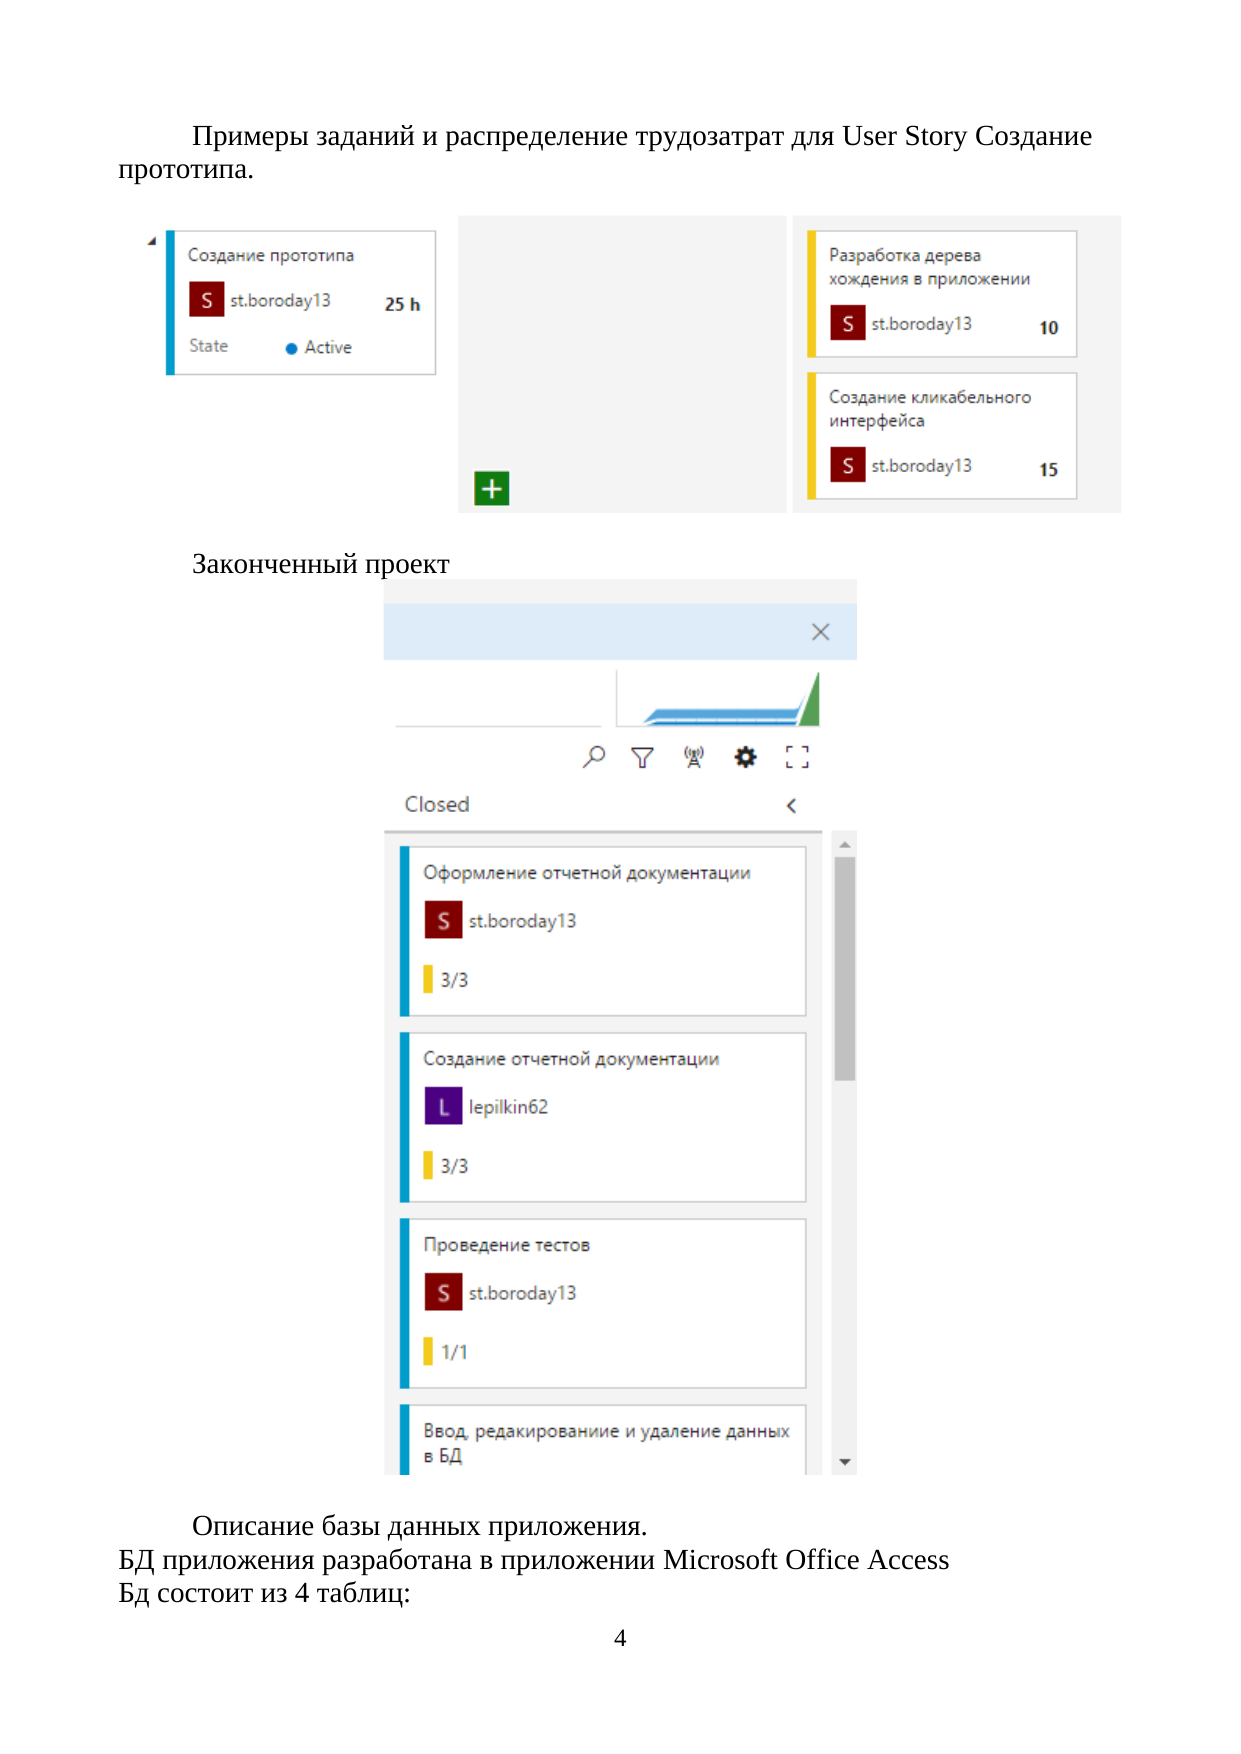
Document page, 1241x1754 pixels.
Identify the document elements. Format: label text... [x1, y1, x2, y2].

text Описание базы данных приложения. [118, 1508, 1122, 1542]
text Бд состоит из 4 таблиц: [118, 1575, 1122, 1609]
picture [383, 579, 857, 1475]
text БД приложения разработана в приложении Microsoft Office Access [118, 1542, 1122, 1575]
text Законченный проект [192, 546, 1122, 579]
picture [118, 213, 1123, 513]
text Примеры заданий и распределение трудозатрат для User Story Создание прототипа. [118, 118, 1122, 185]
